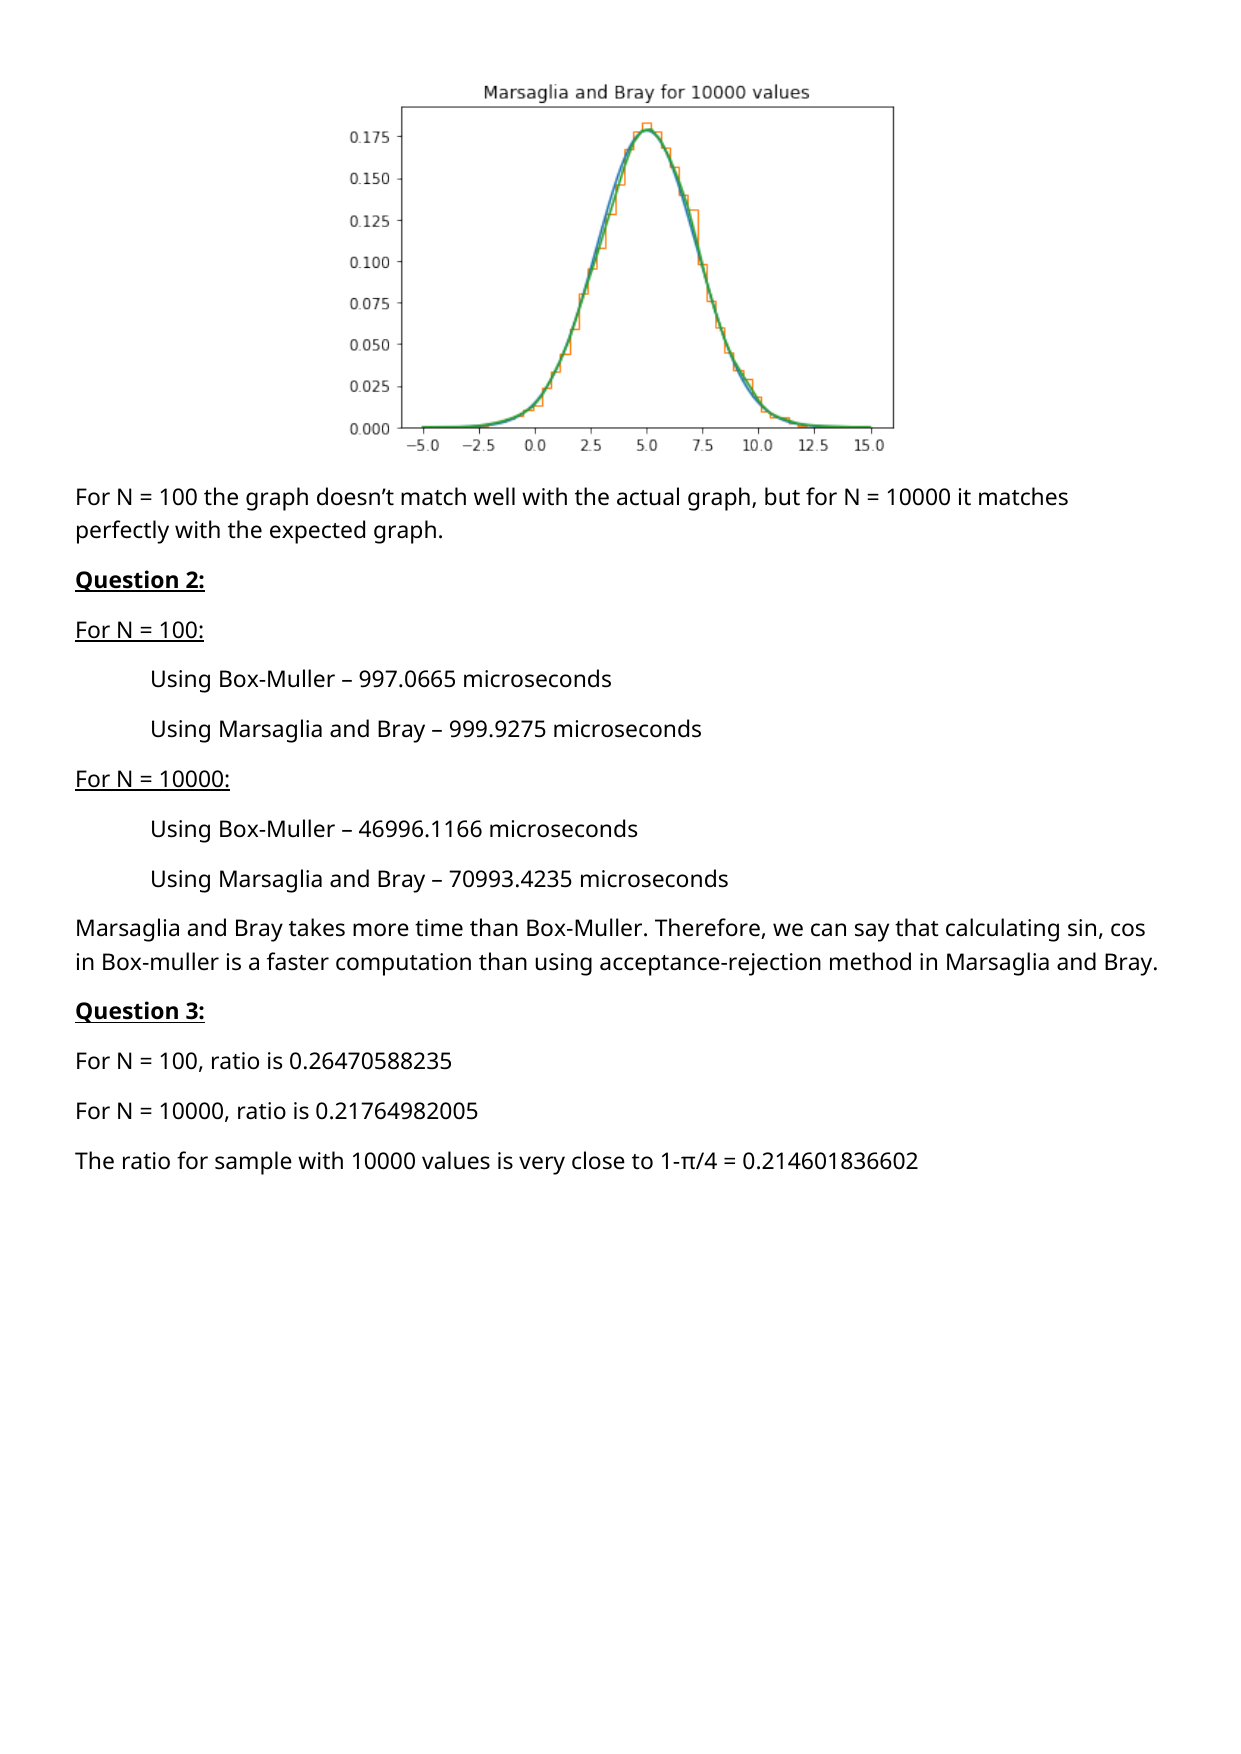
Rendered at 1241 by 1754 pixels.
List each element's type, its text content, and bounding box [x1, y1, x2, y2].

text For N = 100: [75, 614, 1165, 645]
text For N = 100 the graph doesn’t match well with the actual graph, but for N = 10000 it matches perfectly with the expected graph. [75, 481, 1165, 545]
text Using Marsaglia and Bray – 999.9275 microseconds [150, 713, 1165, 744]
text The ratio for sample with 10000 values is very close to 1-π/4 = 0.214601836602 [75, 1145, 1165, 1176]
text Marsaglia and Bray takes more time than Box-Muller. Therefore, we can say that calculating sin, cos in Box-muller is a faster computation than using acceptance-rejection method in Marsaglia and Bray. [75, 912, 1165, 977]
text For N = 10000, ratio is 0.21764982005 [75, 1095, 1165, 1126]
text For N = 100, ratio is 0.26470588235 [75, 1045, 1165, 1076]
text Using Box-Muller – 997.0665 microseconds [150, 663, 1165, 695]
text Using Box-Muller – 46996.1166 microseconds [150, 813, 1165, 844]
text For N = 10000: [75, 763, 1165, 794]
text Using Marsaglia and Bray – 70993.4235 microseconds [150, 863, 1165, 894]
text Question 3: [75, 995, 1165, 1027]
text Question 2: [75, 564, 1165, 595]
picture [338, 75, 902, 463]
